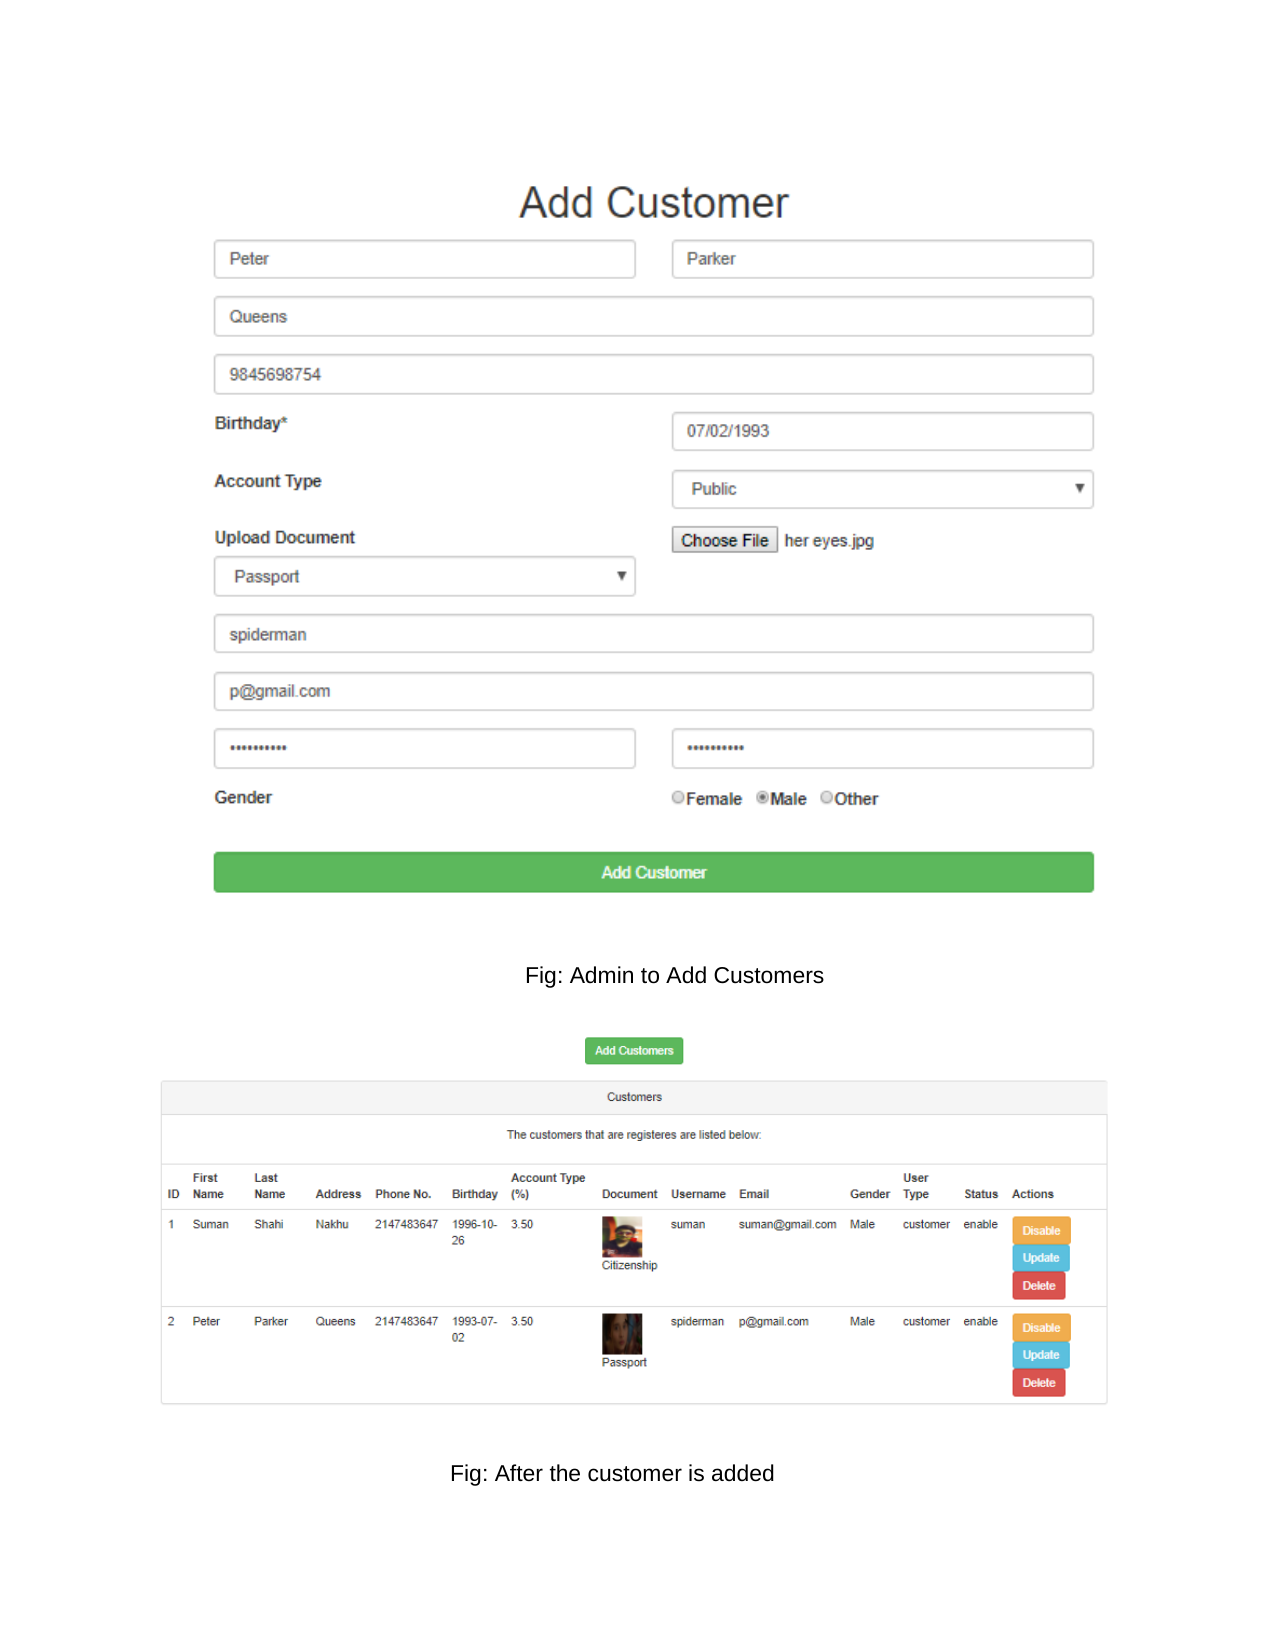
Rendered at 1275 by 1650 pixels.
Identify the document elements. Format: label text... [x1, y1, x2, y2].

text Fig: After the customer is added [375, 1460, 1125, 1486]
text Fig: Admin to Add Customers [150, 962, 1125, 988]
picture [150, 1018, 1126, 1429]
picture [150, 149, 1124, 932]
